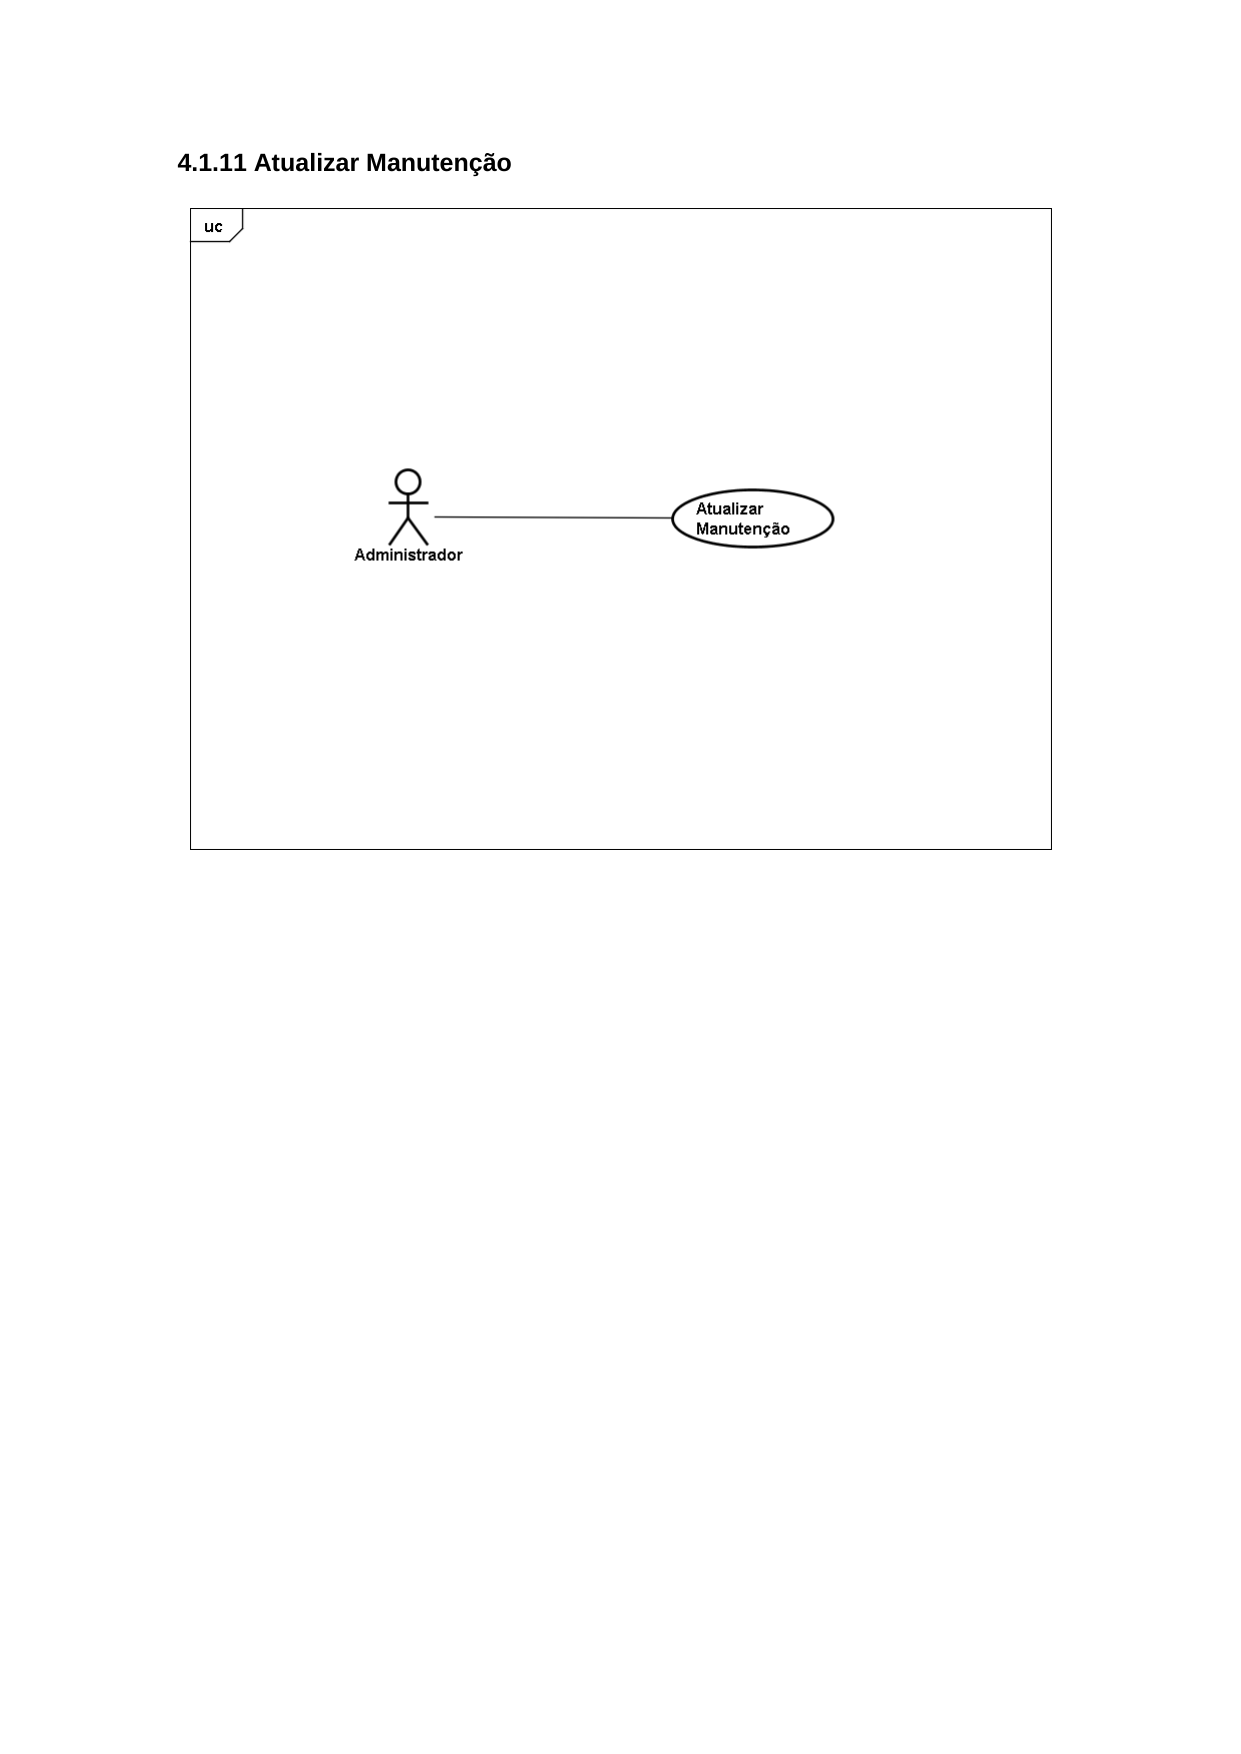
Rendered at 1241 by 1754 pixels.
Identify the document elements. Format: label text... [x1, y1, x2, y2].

picture [177, 195, 1063, 862]
text 4.1.11 Atualizar Manutenção [177, 148, 1063, 176]
